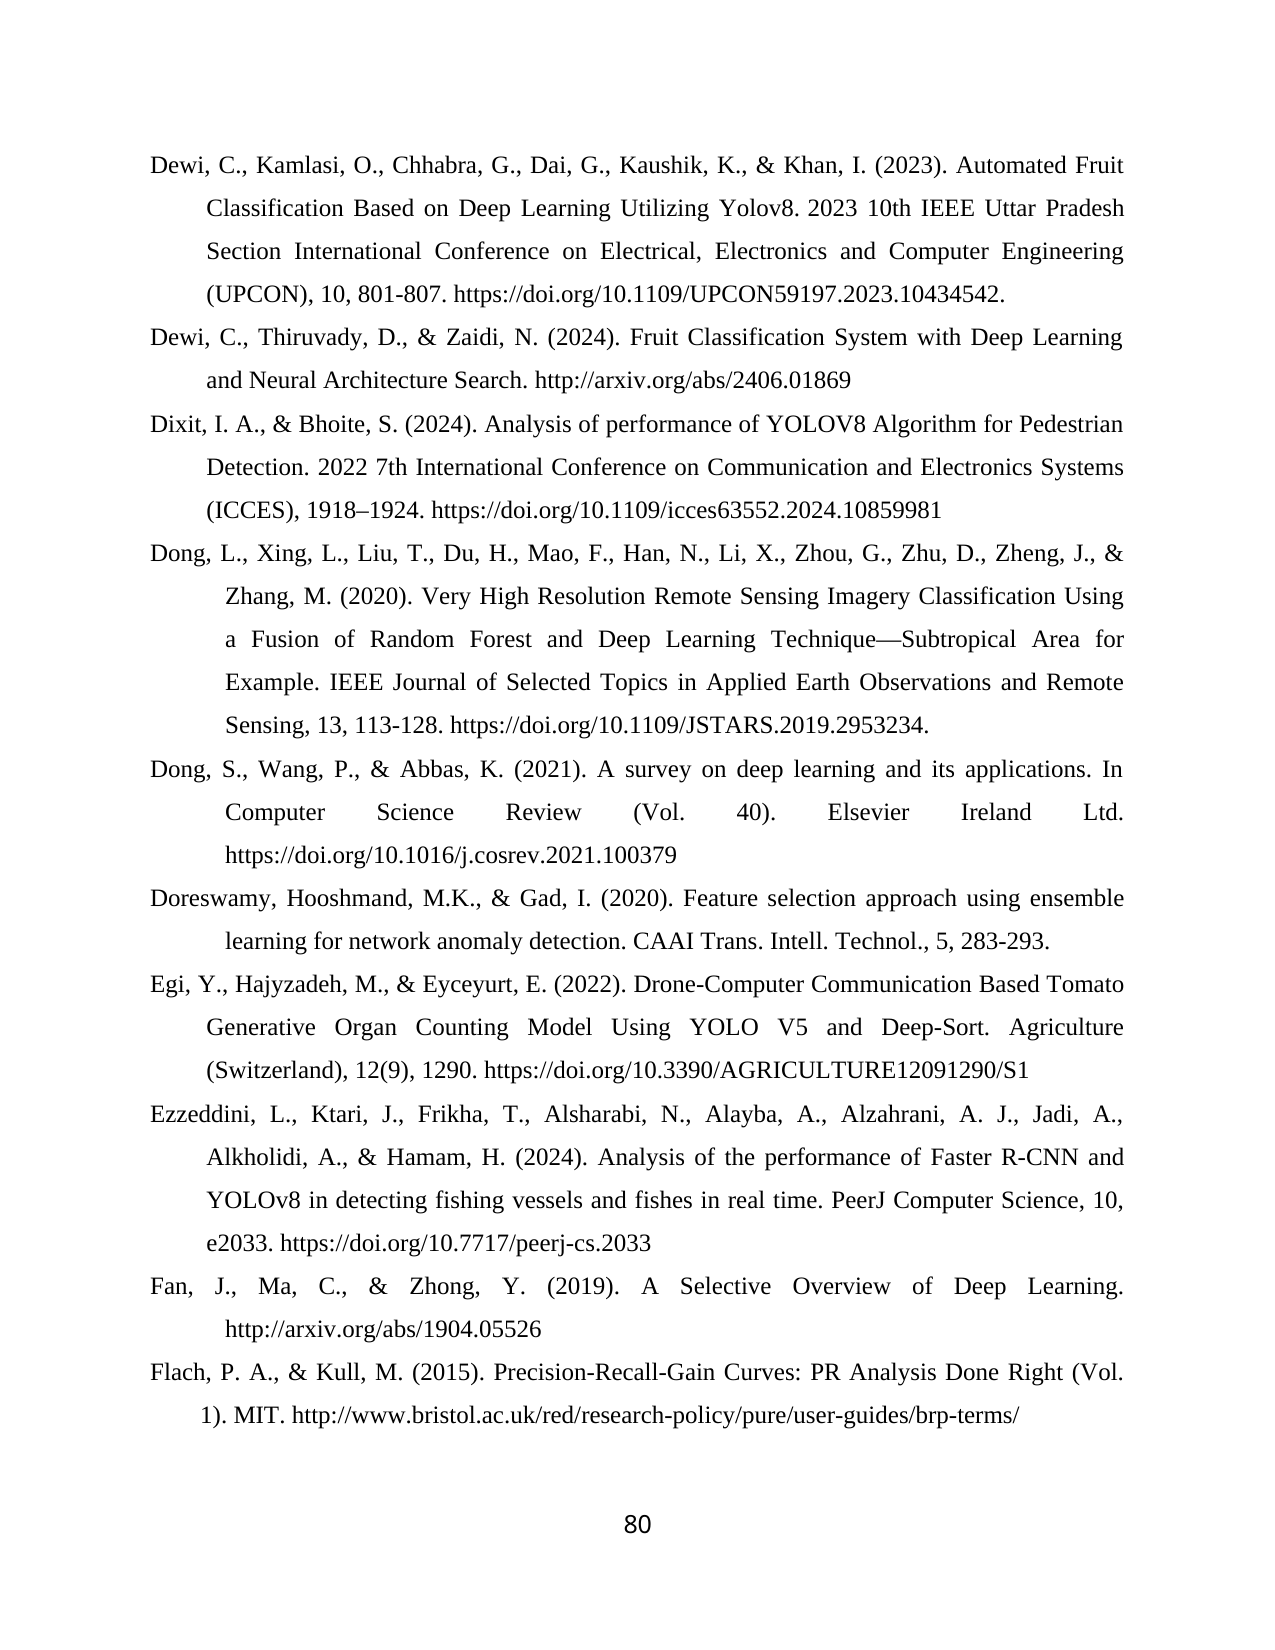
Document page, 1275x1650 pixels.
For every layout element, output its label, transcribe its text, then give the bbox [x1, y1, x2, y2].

text Dixit, I. A., & Bhoite, S. (2024). Analysis of performance of YOLOV8 Algorithm for Pedestrian Detection. 2022 7th International Conference on Communication and Electronics Systems (ICCES), 1918–1924. https://doi.org/10.1109/icces63552.2024.10859981 [150, 409, 1125, 524]
text Ezzeddini, L., Ktari, J., Frikha, T., Alsharabi, N., Alayba, A., Alzahrani, A. J., Jadi, A., Alkholidi, A., & Hamam, H. (2024). Analysis of the performance of Faster R-CNN and YOLOv8 in detecting fishing vessels and fishes in real time. PeerJ Computer Science, 10, e2033. https://doi.org/10.7717/peerj-cs.2033 [150, 1099, 1125, 1257]
text Dewi, C., Kamlasi, O., Chhabra, G., Dai, G., Kaushik, K., & Khan, I. (2023). Automated Fruit Classification Based on Deep Learning Utilizing Yolov8. 2023 10th IEEE Uttar Pradesh Section International Conference on Electrical, Electronics and Computer Engineering (UPCON), 10, 801-807. https://doi.org/10.1109/UPCON59197.2023.10434542. [150, 150, 1125, 308]
text Flach, P. A., & Kull, M. (2015). Precision-Recall-Gain Curves: PR Analysis Done Right (Vol. 1). MIT. http://www.bristol.ac.uk/red/research-policy/pure/user-guides/brp-terms/ [150, 1357, 1125, 1429]
text Dong, S., Wang, P., & Abbas, K. (2021). A survey on deep learning and its applications. In Computer Science Review (Vol. 40). Elsevier Ireland Ltd. https://doi.org/10.1016/j.cosrev.2021.100379 [150, 754, 1125, 869]
text Fan, J., Ma, C., & Zhong, Y. (2019). A Selective Overview of Deep Learning. http://arxiv.org/abs/1904.05526 [150, 1271, 1125, 1343]
text Egi, Y., Hajyzadeh, M., & Eyceyurt, E. (2022). Drone-Computer Communication Based Tomato Generative Organ Counting Model Using YOLO V5 and Deep-Sort. Agriculture (Switzerland), 12(9), 1290. https://doi.org/10.3390/AGRICULTURE12091290/S1 [150, 969, 1125, 1084]
text Dong, L., Xing, L., Liu, T., Du, H., Mao, F., Han, N., Li, X., Zhou, G., Zhu, D., Zheng, J., & Zhang, M. (2020). Very High Resolution Remote Sensing Imagery Classification Using a Fusion of Random Forest and Deep Learning Technique—Subtropical Area for Example. IEEE Journal of Selected Topics in Applied Earth Observations and Remote Sensing, 13, 113-128. https://doi.org/10.1109/JSTARS.2019.2953234. [150, 538, 1125, 739]
text Dewi, C., Thiruvady, D., & Zaidi, N. (2024). Fruit Classification System with Deep Learning and Neural Architecture Search. http://arxiv.org/abs/2406.01869 [150, 322, 1125, 394]
text Doreswamy, Hooshmand, M.K., & Gad, I. (2020). Feature selection approach using ensemble learning for network anomaly detection. CAAI Trans. Intell. Technol., 5, 283-293. [150, 883, 1125, 955]
